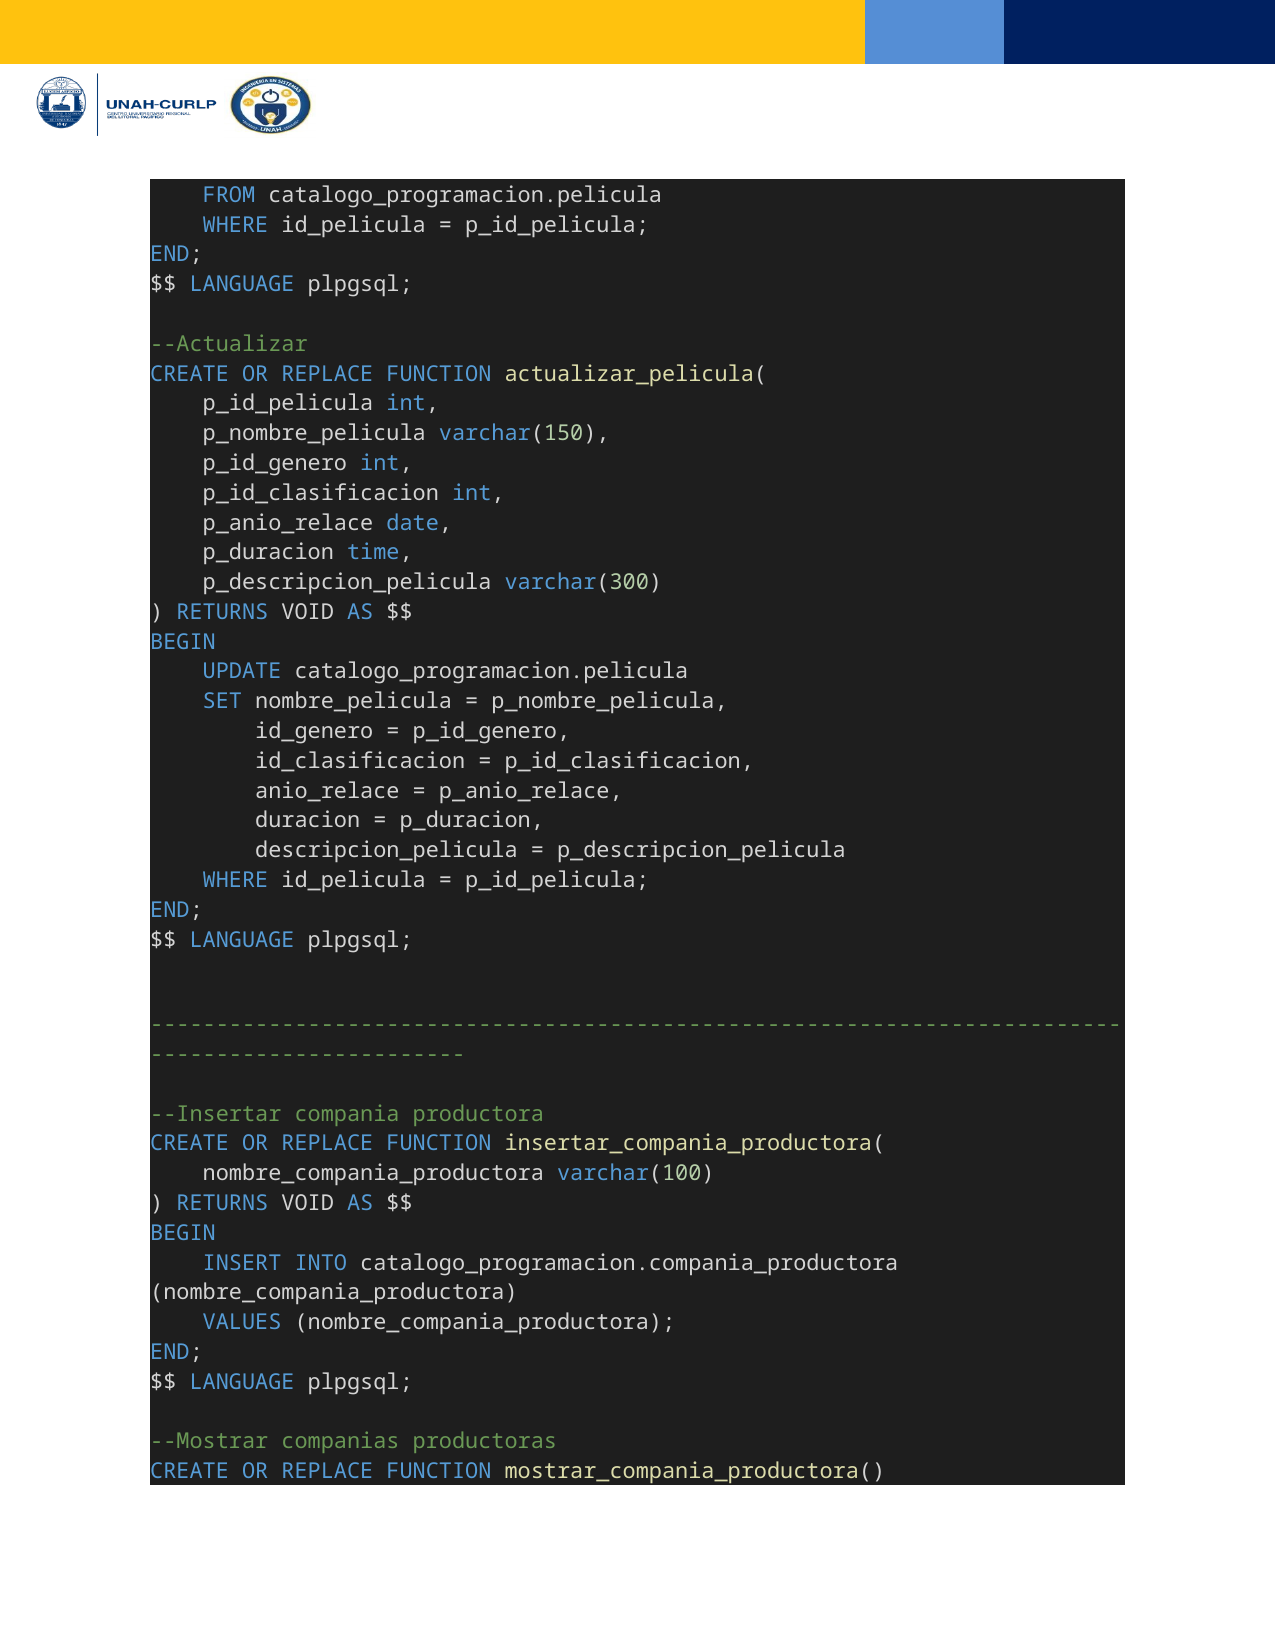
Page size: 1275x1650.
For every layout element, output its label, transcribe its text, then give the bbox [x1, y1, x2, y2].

text --Actualizar [150, 328, 1125, 357]
text duracion = p_duracion, [150, 804, 1125, 834]
text END; [150, 1336, 1125, 1366]
text END; [150, 238, 1125, 268]
text $$ LANGUAGE plpgsql; [150, 1366, 1125, 1395]
text CREATE OR REPLACE FUNCTION insertar_compania_productora( [150, 1127, 1125, 1157]
text p_id_genero int, [150, 447, 1125, 477]
text id_genero = p_id_genero, [150, 715, 1125, 745]
text descripcion_pelicula = p_descripcion_pelicula [150, 834, 1125, 864]
text ) RETURNS VOID AS $$ [150, 1187, 1125, 1217]
text BEGIN [150, 626, 1125, 655]
text ) RETURNS VOID AS $$ [150, 596, 1125, 626]
text WHERE id_pelicula = p_id_pelicula; [150, 864, 1125, 894]
text $$ LANGUAGE plpgsql; [150, 923, 1125, 953]
text $$ LANGUAGE plpgsql; [150, 268, 1125, 298]
text END; [150, 894, 1125, 923]
picture [27, 68, 316, 143]
text INSERT INTO catalogo_programacion.compania_productora (nombre_compania_productora) [150, 1246, 1125, 1306]
text p_nombre_pelicula varchar(150), [150, 417, 1125, 447]
text FROM catalogo_programacion.pelicula [150, 179, 1125, 208]
text CREATE OR REPLACE FUNCTION actualizar_pelicula( [150, 357, 1125, 387]
text p_id_pelicula int, [150, 387, 1125, 417]
text WHERE id_pelicula = p_id_pelicula; [150, 208, 1125, 238]
text -------------------------------------------------------------------------------------------------- [150, 1008, 1125, 1068]
text BEGIN [150, 1217, 1125, 1246]
text nombre_compania_productora varchar(100) [150, 1157, 1125, 1187]
text p_id_clasificacion int, [150, 477, 1125, 506]
text SET nombre_pelicula = p_nombre_pelicula, [150, 685, 1125, 715]
text anio_relace = p_anio_relace, [150, 774, 1125, 804]
text id_clasificacion = p_id_clasificacion, [150, 745, 1125, 774]
text p_duracion time, [150, 536, 1125, 566]
text p_descripcion_pelicula varchar(300) [150, 566, 1125, 596]
text VALUES (nombre_compania_productora); [150, 1306, 1125, 1336]
text --Mostrar companias productoras [150, 1425, 1125, 1455]
text UPDATE catalogo_programacion.pelicula [150, 655, 1125, 685]
text --Insertar compania productora [150, 1097, 1125, 1127]
text CREATE OR REPLACE FUNCTION mostrar_compania_productora() [150, 1455, 1125, 1485]
text p_anio_relace date, [150, 506, 1125, 536]
